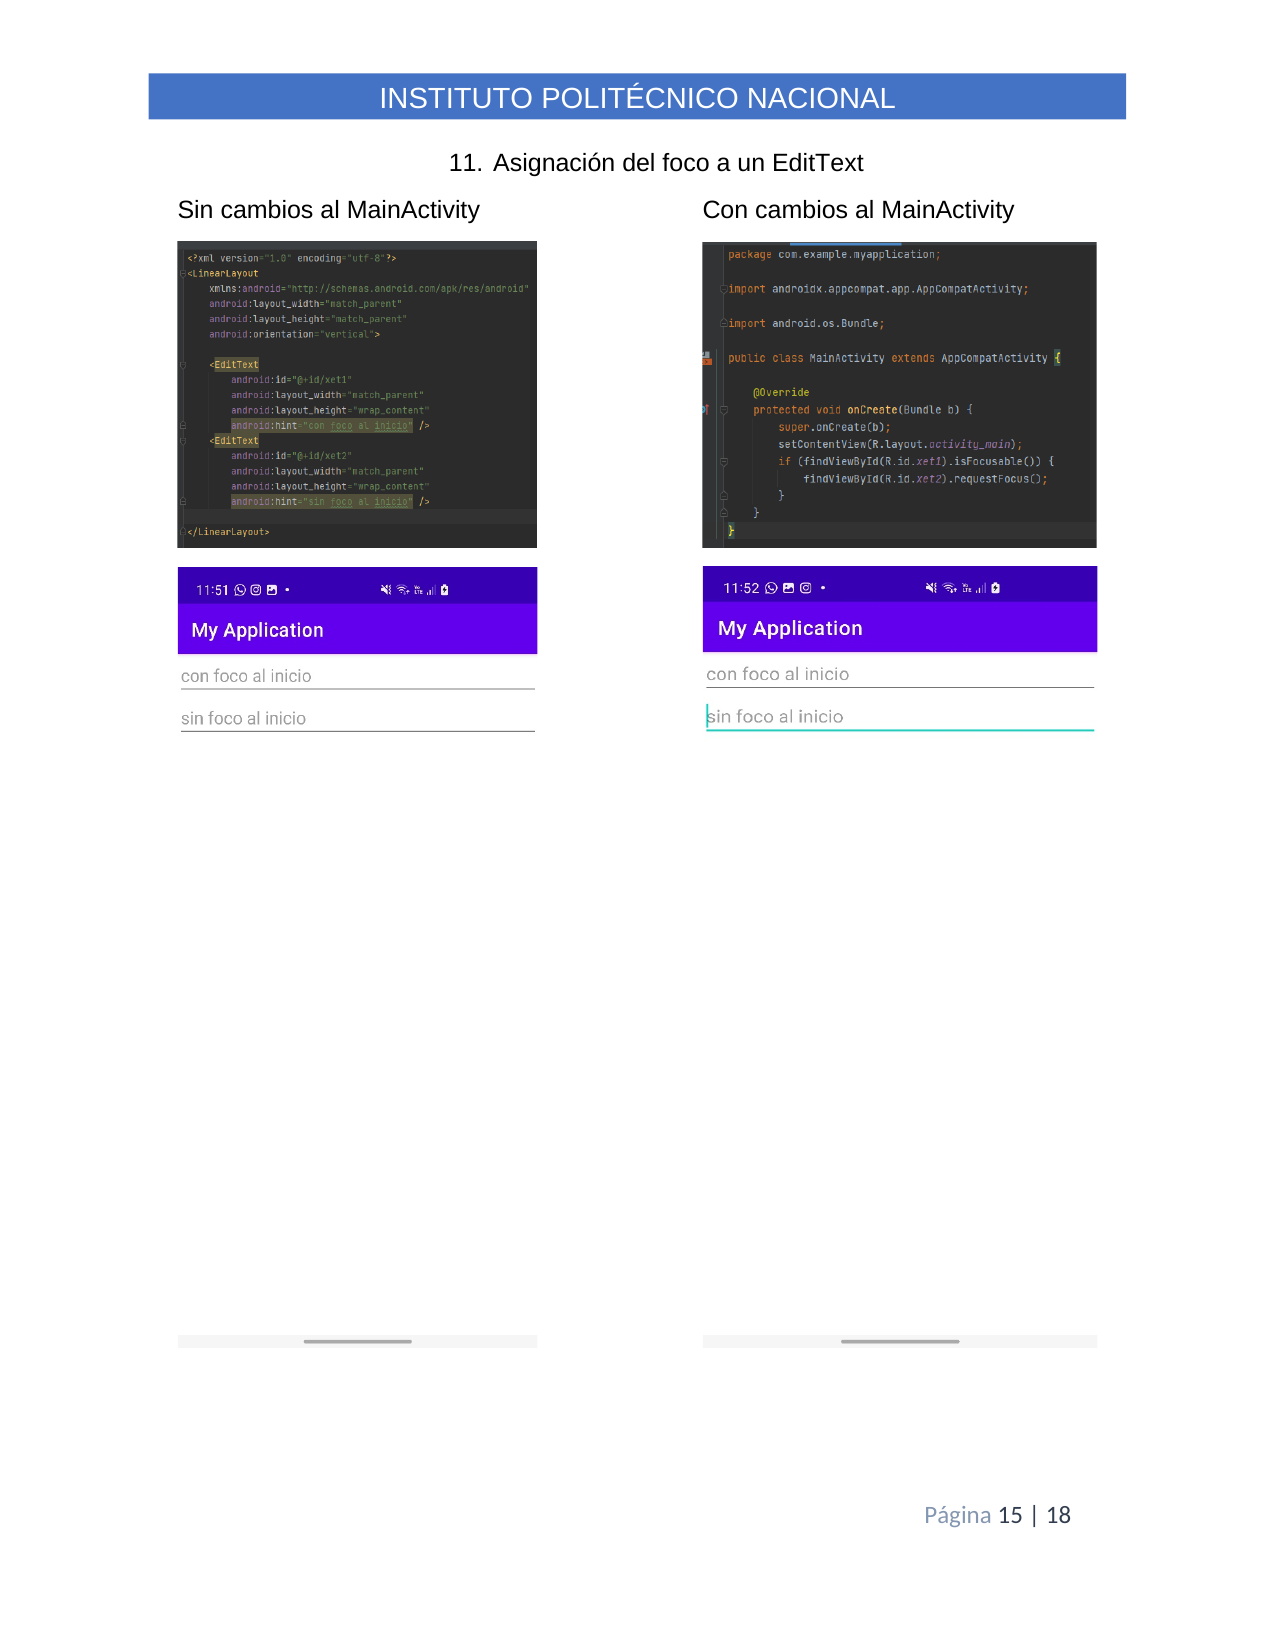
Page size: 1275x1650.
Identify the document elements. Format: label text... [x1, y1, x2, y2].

list Asignación del foco a un EditText [215, 148, 1098, 176]
text Sin cambios al MainActivity Con cambios al MainActivity [177, 195, 1098, 223]
picture [702, 242, 1097, 548]
picture [177, 567, 538, 1348]
picture [702, 566, 1098, 1348]
picture [177, 241, 537, 548]
